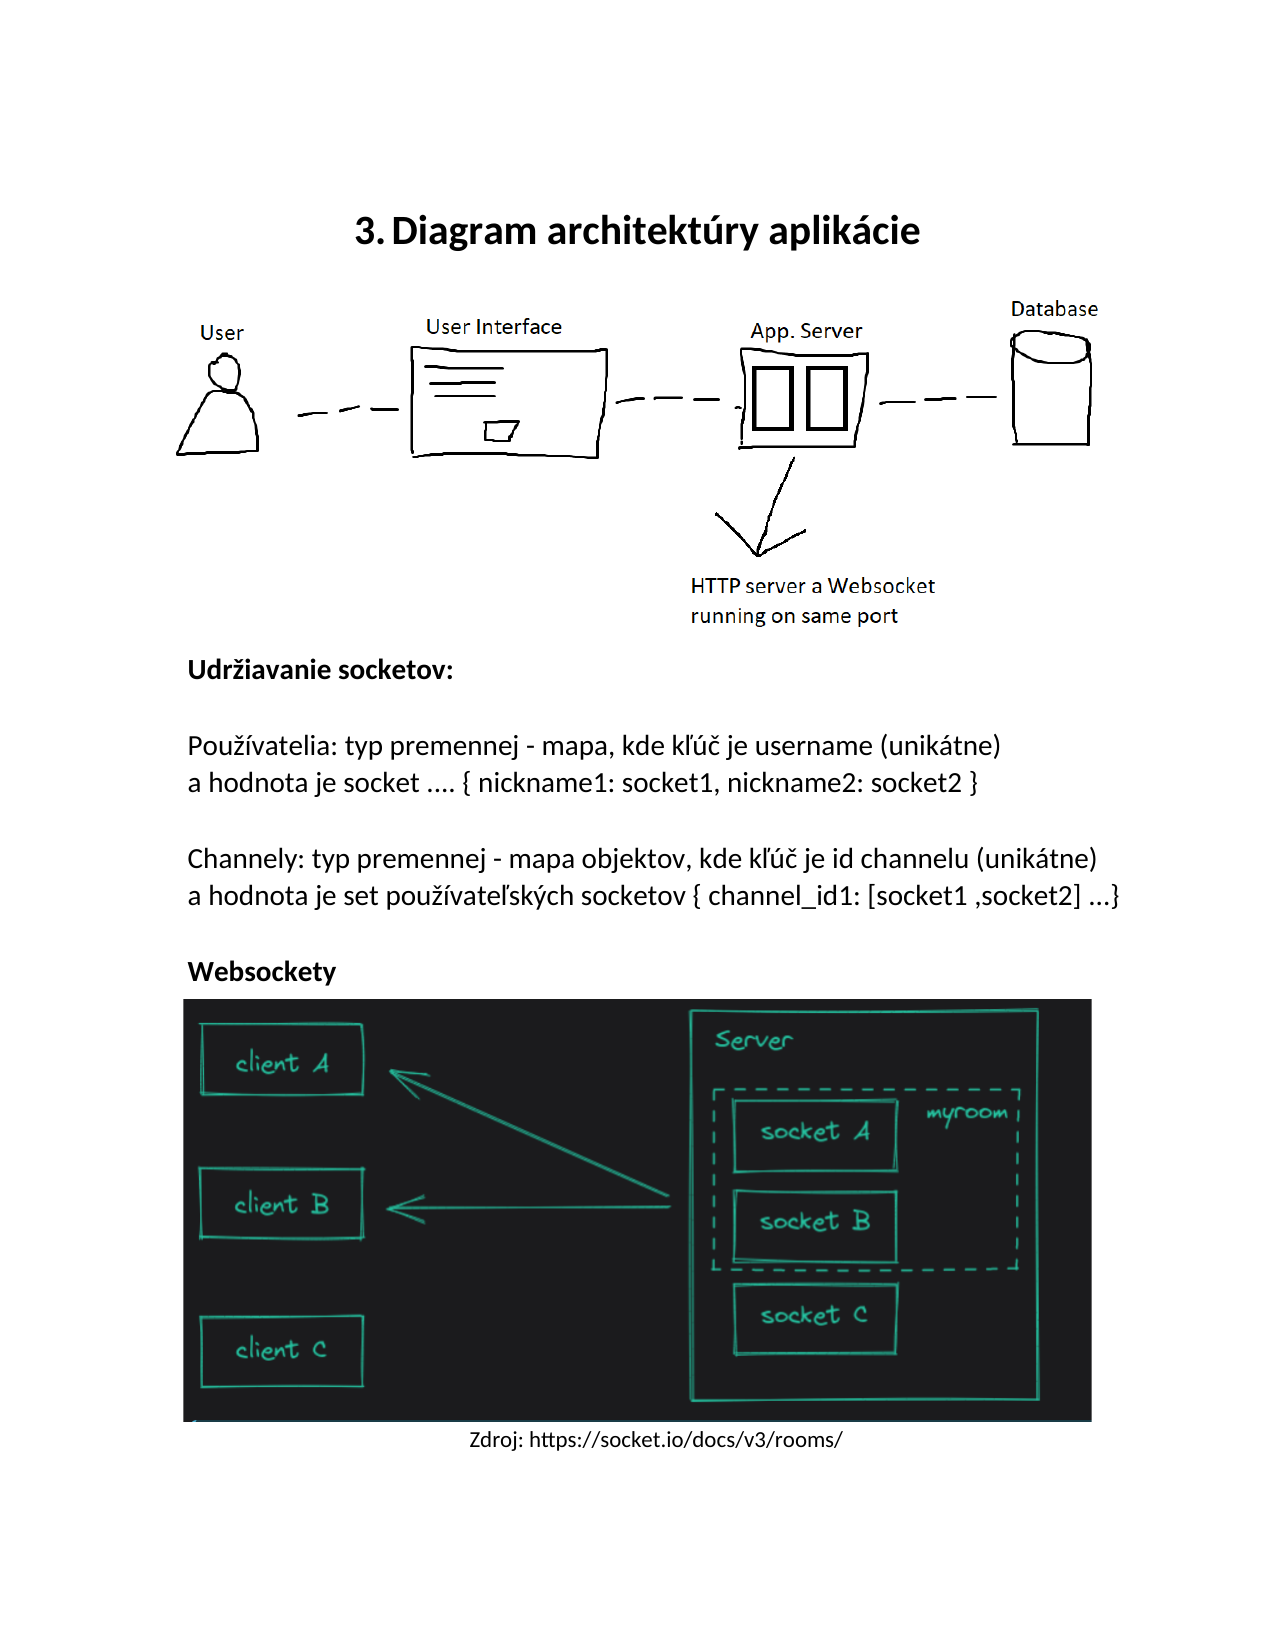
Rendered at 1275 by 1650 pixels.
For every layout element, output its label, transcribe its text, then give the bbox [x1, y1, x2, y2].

list Websockety [187, 953, 1125, 988]
list Diagram architektúry aplikácie [150, 204, 1125, 255]
picture [173, 293, 1102, 647]
list Používatelia: typ premennej - mapa, kde kľúč je username (unikátne) a hodnota je socket .... { nickname1: socket1, nickname2: socket2 } [187, 727, 1125, 800]
picture [183, 999, 1092, 1422]
list Channely: typ premennej - mapa objektov, kde kľúč je id channelu (unikátne) a hodnota je set používateľských socketov { channel_id1: [socket1 ,socket2] ...} [187, 840, 1125, 913]
